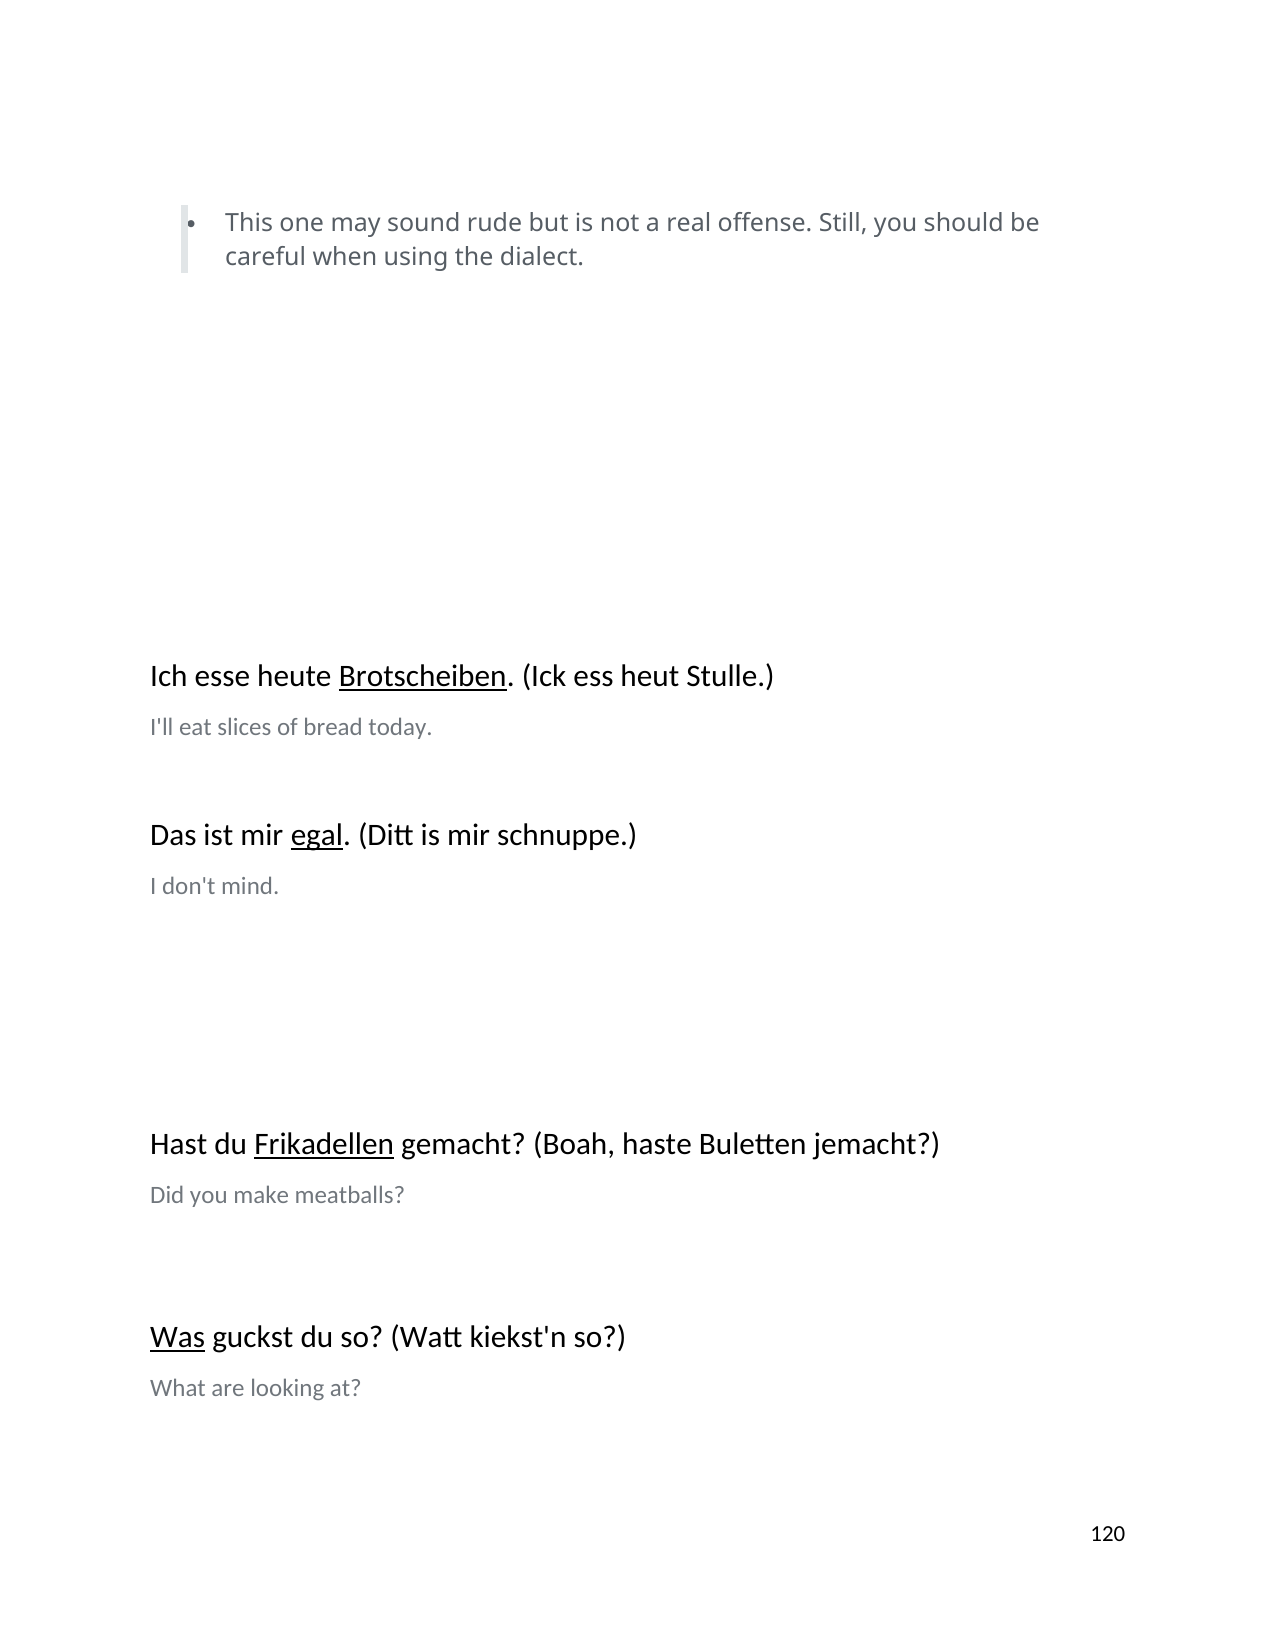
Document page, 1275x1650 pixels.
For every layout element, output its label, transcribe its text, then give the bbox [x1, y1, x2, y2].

text What are looking at? [150, 1372, 1125, 1403]
text I don't mind. [150, 870, 1125, 901]
list This one may sound rude but is not a real offense. Still, you should be careful when using the dialect. [188, 205, 1125, 273]
text Ich esse heute Brotscheiben. (Ick ess heut Stulle.) [150, 656, 1125, 694]
text I'll eat slices of bread today. [150, 711, 1125, 742]
text Did you make meatballs? [150, 1179, 1125, 1209]
text Was guckst du so? (Watt kiekst'n so?) [150, 1317, 1125, 1356]
text Hast du Frikadellen gemacht? (Boah, haste Buletten jemacht?) [150, 1124, 1125, 1162]
text Das ist mir egal. (Ditt is mir schnuppe.) [150, 815, 1125, 853]
